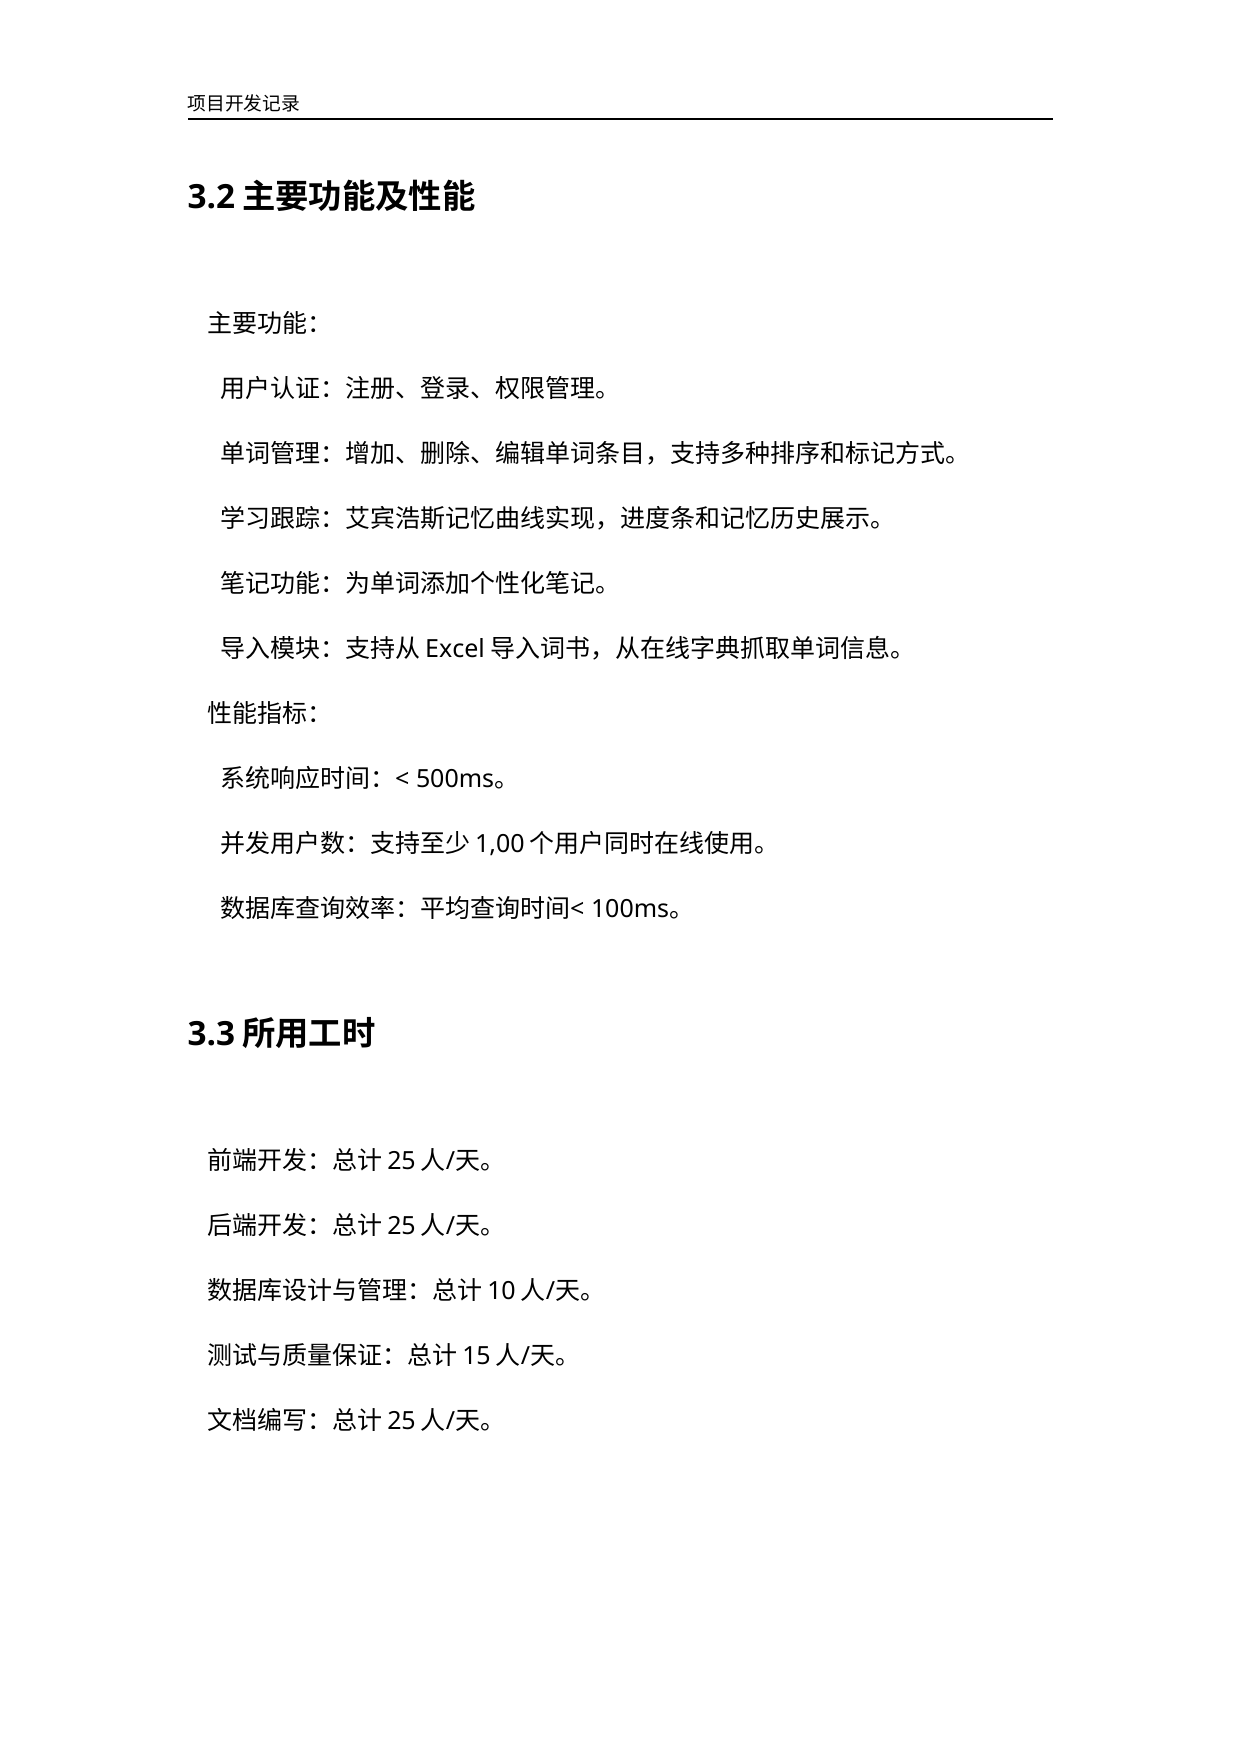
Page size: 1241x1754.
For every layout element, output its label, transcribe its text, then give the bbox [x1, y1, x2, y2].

text 系统响应时间：< 500ms。 [187, 744, 1053, 809]
text 前端开发：总计25人/天。 [187, 1126, 1053, 1191]
text 学习跟踪：艾宾浩斯记忆曲线实现，进度条和记忆历史展示。 [187, 484, 1053, 549]
text 并发用户数：支持至少1,00个用户同时在线使用。 [187, 809, 1053, 874]
text 数据库设计与管理：总计10人/天。 [187, 1256, 1053, 1321]
text 数据库查询效率：平均查询时间< 100ms。 [187, 874, 1053, 939]
text 后端开发：总计25人/天。 [187, 1191, 1053, 1256]
text 性能指标： [187, 679, 1053, 744]
subtitle 3.2主要功能及性能 [187, 162, 1053, 227]
text 主要功能： [187, 289, 1053, 354]
text 测试与质量保证：总计15人/天。 [187, 1321, 1053, 1386]
text 文档编写：总计25人/天。 [187, 1386, 1053, 1451]
text 笔记功能：为单词添加个性化笔记。 [187, 549, 1053, 614]
text 用户认证：注册、登录、权限管理。 [187, 354, 1053, 419]
subtitle 3.3所用工时 [187, 999, 1053, 1064]
text 单词管理：增加、删除、编辑单词条目，支持多种排序和标记方式。 [187, 419, 1053, 484]
text 导入模块：支持从Excel导入词书，从在线字典抓取单词信息。 [187, 614, 1053, 679]
